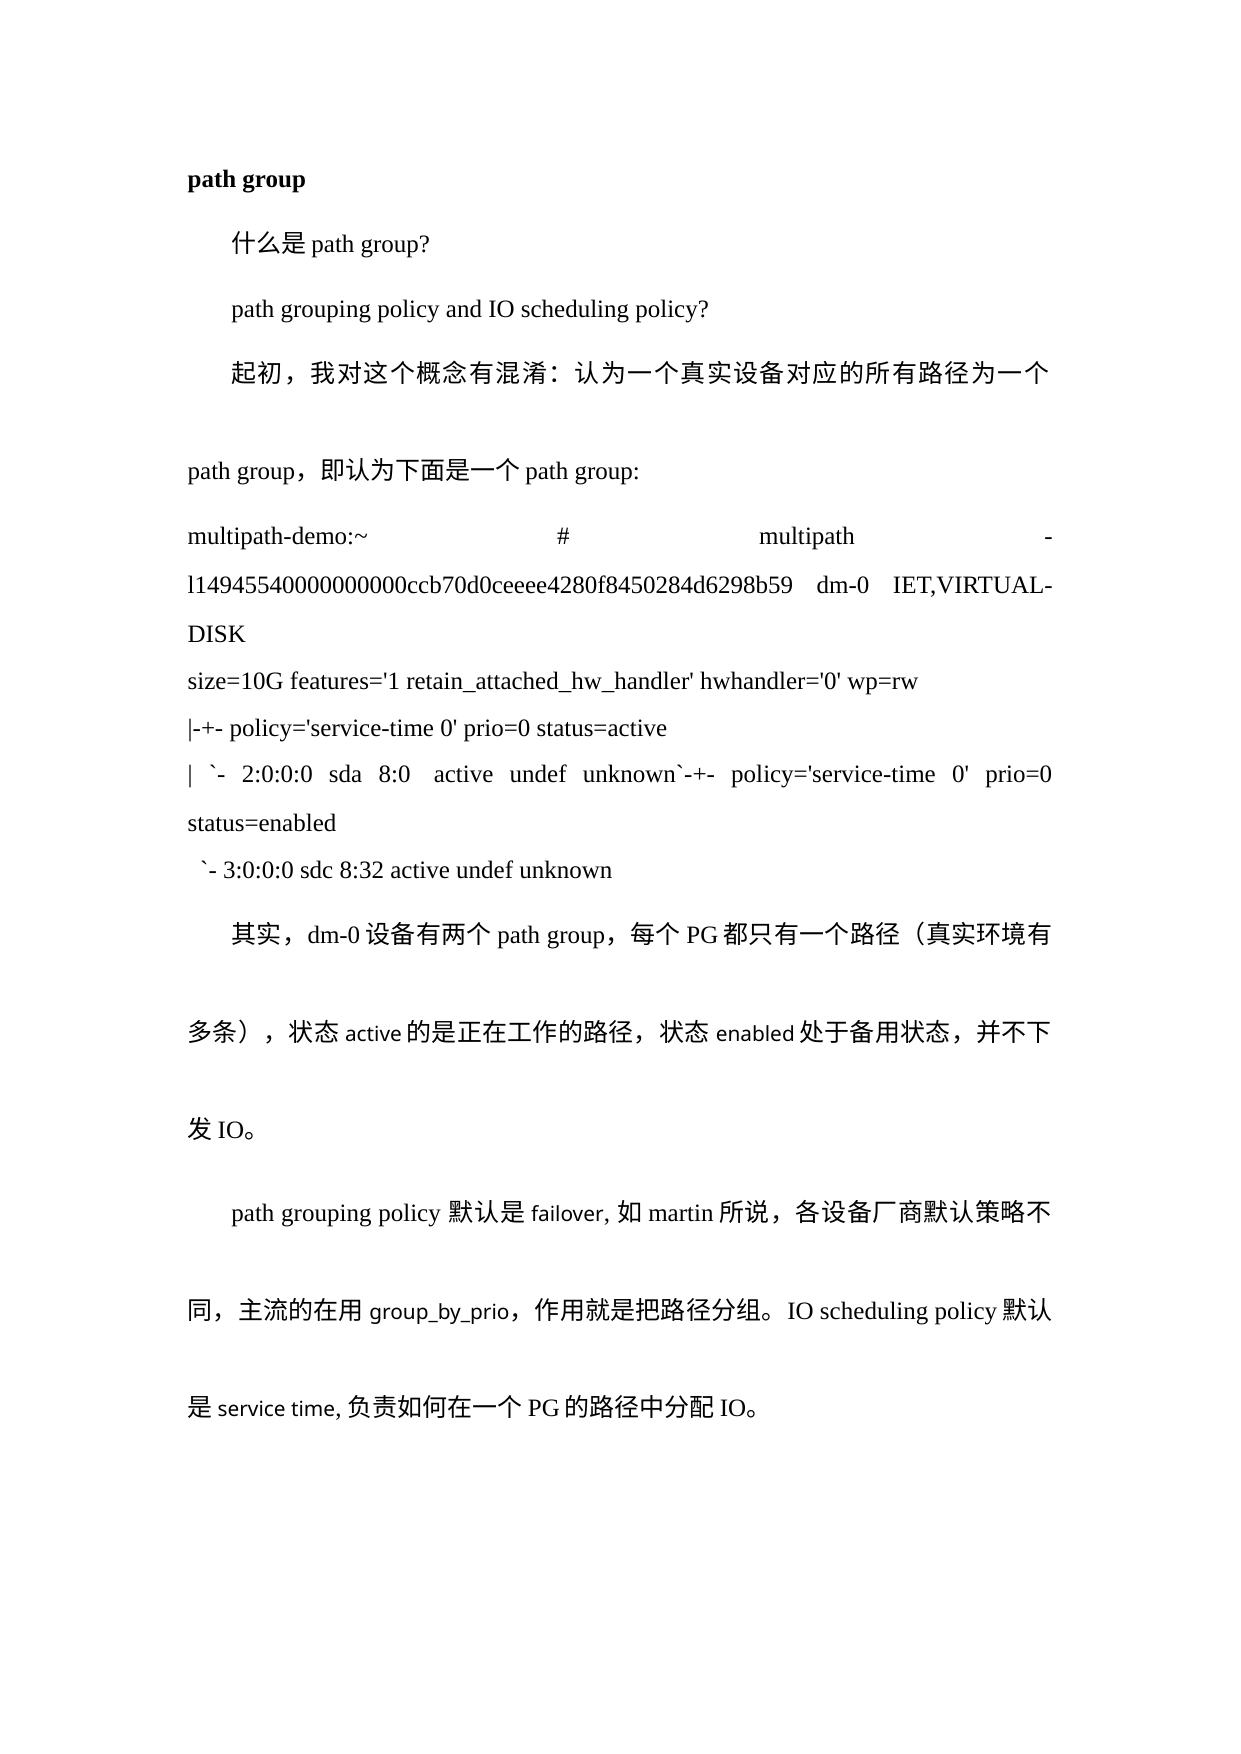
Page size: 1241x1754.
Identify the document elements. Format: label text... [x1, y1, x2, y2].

text size=10G features='1 retain_attached_hw_handler' hwhandler='0' wp=rw [187, 664, 1053, 696]
text 什么是path group? [187, 209, 1053, 274]
text | `- 2:0:0:0 sda 8:0 active undef unknown`-+- policy='service-time 0' prio=0 status=enabled [187, 758, 1053, 839]
text 起初，我对这个概念有混淆：认为一个真实设备对应的所有路径为一个path group，即认为下面是一个path group: [187, 339, 1053, 501]
text `- 3:0:0:0 sdc 8:32 active undef unknown [187, 853, 1053, 886]
subtitle path group [187, 162, 1053, 194]
text path grouping policy and IO scheduling policy? [187, 292, 1053, 324]
text 其实，dm-0设备有两个path group，每个PG都只有一个路径（真实环境有多条），状态active的是正在工作的路径，状态enabled处于备用状态，并不下发IO。 [187, 900, 1053, 1160]
text |-+- policy='service-time 0' prio=0 status=active [187, 711, 1053, 743]
text multipath-demo:~ # multipath -l14945540000000000ccb70d0ceeee4280f8450284d6298b59 dm-0 IET,VIRTUAL-DISK [187, 519, 1053, 649]
text path grouping policy 默认是failover, 如martin所说，各设备厂商默认策略不同，主流的在用group_by_prio，作用就是把路径分组。IO scheduling policy默认是service time, 负责如何在一个PG的路径中分配IO。 [187, 1178, 1053, 1438]
